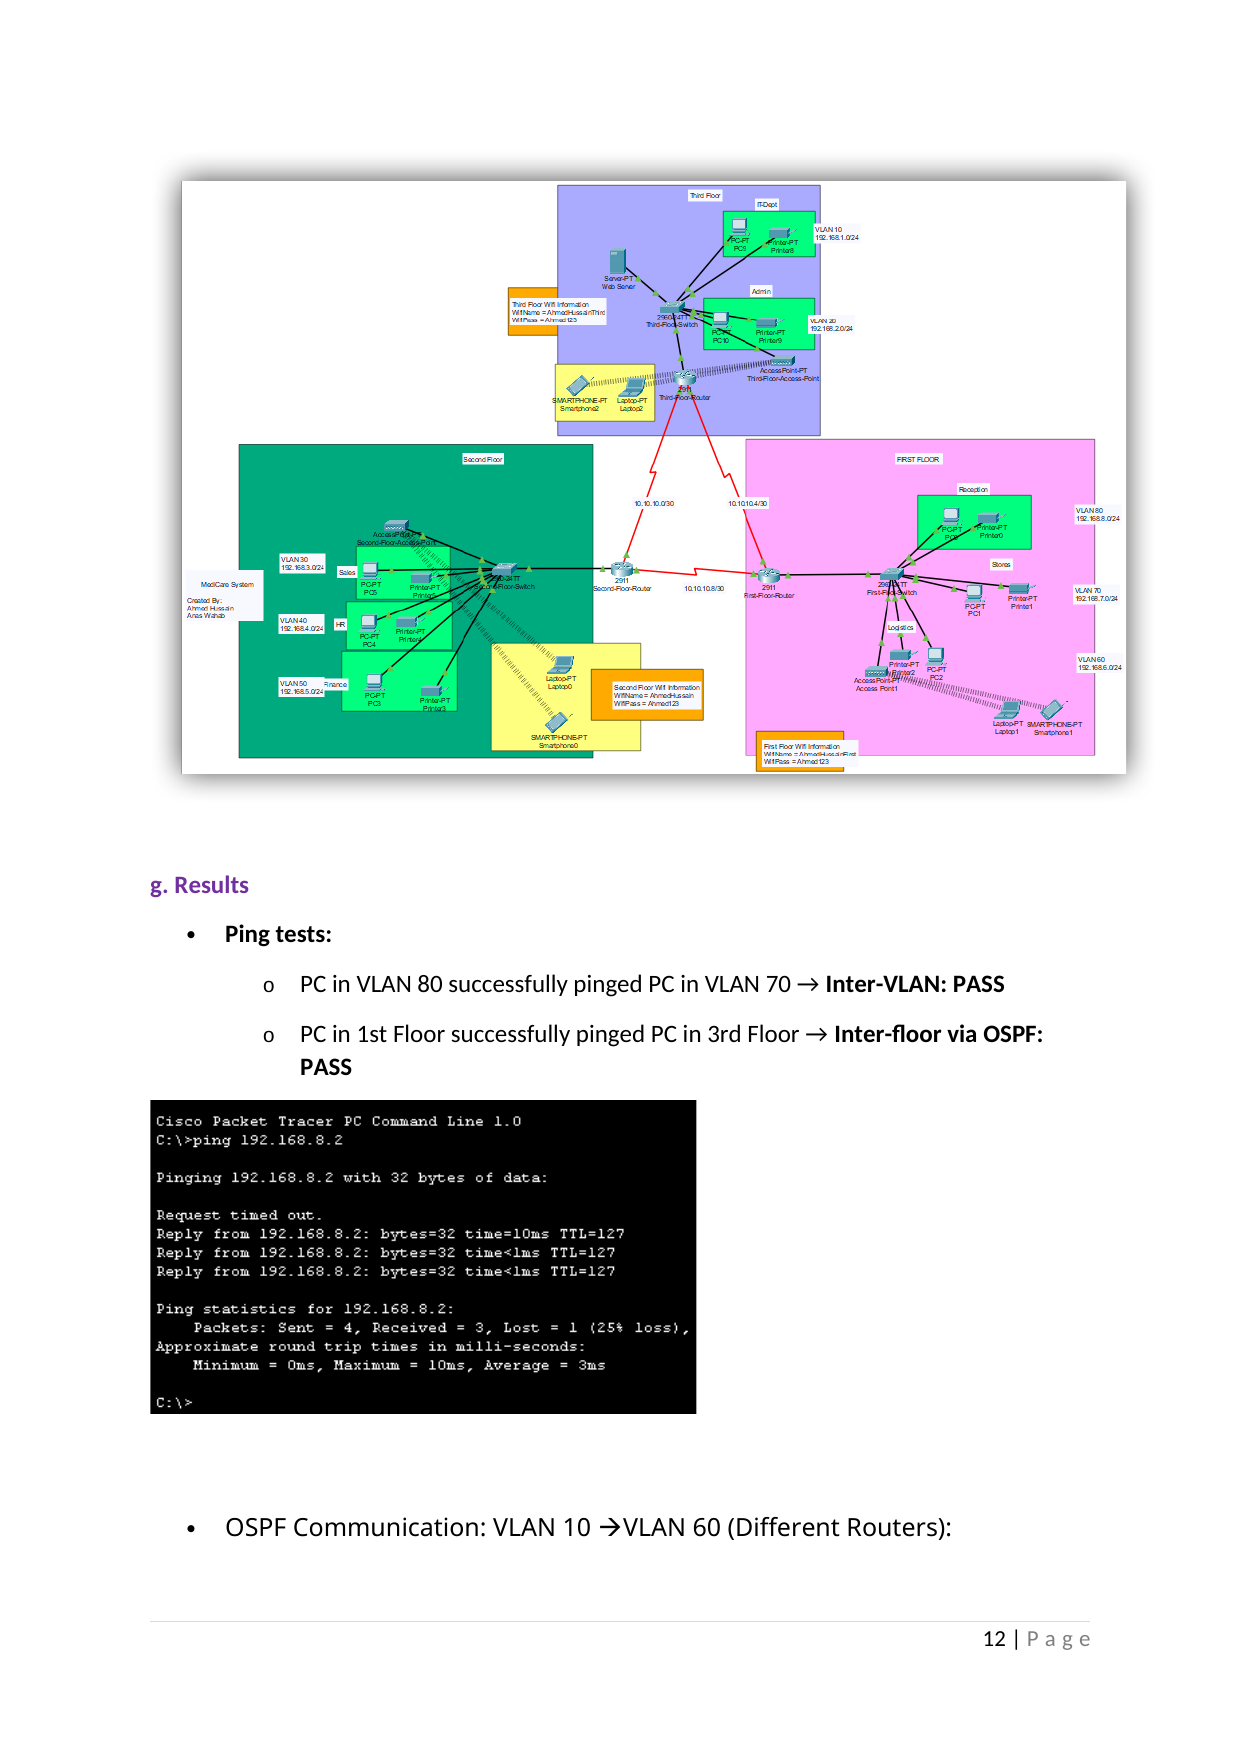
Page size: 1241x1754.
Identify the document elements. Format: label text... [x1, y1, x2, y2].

text g. Results [150, 869, 1090, 899]
list OSPF Communication: VLAN 10 VLAN 60 (Different Routers): [187, 1510, 1090, 1544]
picture [150, 1100, 697, 1414]
list Ping tests: [187, 918, 1090, 949]
picture [181, 181, 1127, 774]
list PC in 1st Floor successfully pinged PC in 3rd Floor → Inter-floor via OSPF: PASS [262, 1018, 1090, 1081]
list PC in VLAN 80 successfully pinged PC in VLAN 70 → Inter-VLAN: PASS [262, 968, 1090, 999]
